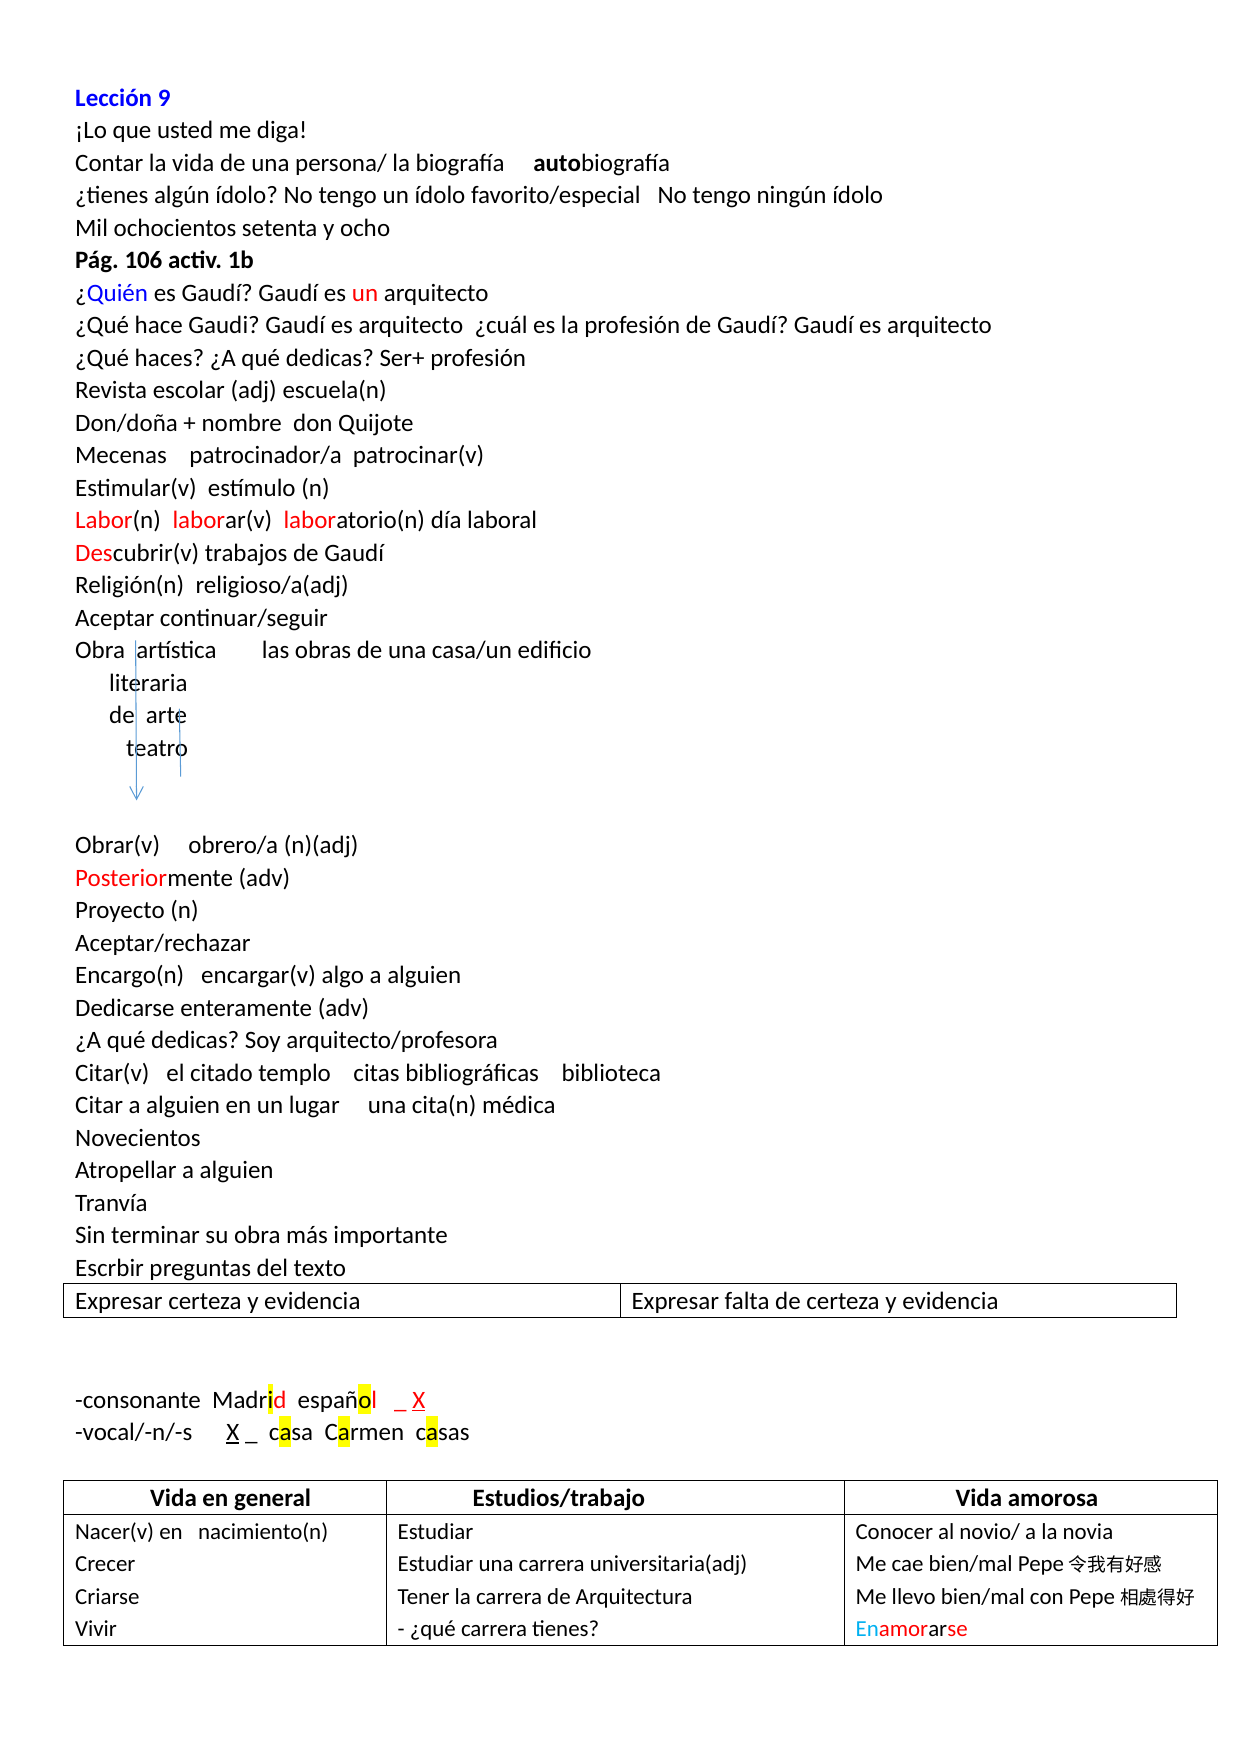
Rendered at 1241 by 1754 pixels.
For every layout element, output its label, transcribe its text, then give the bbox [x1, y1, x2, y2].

text Citar(v) el citado templo citas bibliográficas biblioteca [75, 1056, 1165, 1088]
text Obra artística las obras de una casa/un edificio [75, 633, 1165, 666]
text Aceptar continuar/seguir [75, 601, 1165, 633]
table_header Vida amorosa [845, 1481, 1217, 1514]
text de arte [137, 698, 1165, 731]
text teatro [75, 731, 135, 763]
text ¿Qué haces? ¿A qué dedicas? Ser+ profesión [75, 341, 1165, 373]
text Encargo(n) encargar(v) algo a alguien [75, 958, 1165, 991]
text Obrar(v) obrero/a (n)(adj) [75, 828, 1165, 861]
text Posteriormente (adv) [75, 861, 1165, 893]
text Contar la vida de una persona/ la biografía autobiografía [75, 146, 1165, 178]
text Lección 9 [75, 81, 1165, 113]
text ¿tienes algún ídolo? No tengo un ídolo favorito/especial No tengo ningún ídolo [75, 178, 1165, 211]
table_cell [845, 1515, 1217, 1645]
text Tranvía [75, 1186, 1165, 1218]
text Labor(n) laborar(v) laboratorio(n) día laboral [75, 503, 1165, 536]
table_header Expresar certeza y evidencia [64, 1284, 620, 1317]
text Sin terminar su obra más importante [75, 1218, 1165, 1251]
table_header Vida en general [64, 1481, 386, 1514]
text ¿A qué dedicas? Soy arquitecto/profesora [75, 1023, 1165, 1056]
text Mil ochocientos setenta y ocho [75, 211, 1165, 243]
text Estimular(v) estímulo (n) [75, 471, 1165, 503]
table_header Expresar falta de certeza y evidencia [621, 1284, 1176, 1317]
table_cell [387, 1515, 844, 1645]
text -consonante Madrid español _ X [75, 1383, 1165, 1415]
text Dedicarse enteramente (adv) [75, 991, 1165, 1023]
text de arte [75, 698, 135, 731]
text teatro [181, 731, 1165, 763]
text literaria [137, 666, 1165, 698]
text -vocal/-n/-s X _ casa Carmen casas [75, 1415, 1165, 1448]
text ¿Quién es Gaudí? Gaudí es un arquitecto [75, 276, 1165, 308]
text Revista escolar (adj) escuela(n) [75, 373, 1165, 406]
text teatro [137, 731, 179, 763]
text Aceptar/rechazar [75, 926, 1165, 958]
text ¿Qué hace Gaudi? Gaudí es arquitecto ¿cuál es la profesión de Gaudí? Gaudí es arquitecto [75, 308, 1165, 341]
text Don/doña + nombre don Quijote [75, 406, 1165, 438]
text Religión(n) religioso/a(adj) [75, 568, 1165, 601]
text Citar a alguien en un lugar una cita(n) médica [75, 1088, 1165, 1121]
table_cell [64, 1515, 386, 1645]
text Proyecto (n) [75, 893, 1165, 926]
text Pág. 106 activ. 1b [75, 243, 1165, 276]
text Atropellar a alguien [75, 1153, 1165, 1186]
text literaria [75, 666, 135, 698]
text Novecientos [75, 1121, 1165, 1153]
table_header Estudios/trabajo [387, 1481, 844, 1514]
text ¡Lo que usted me diga! [75, 113, 1165, 146]
text Descubrir(v) trabajos de Gaudí [75, 536, 1165, 568]
text Mecenas patrocinador/a patrocinar(v) [75, 438, 1165, 471]
text Escrbir preguntas del texto [75, 1251, 1165, 1283]
